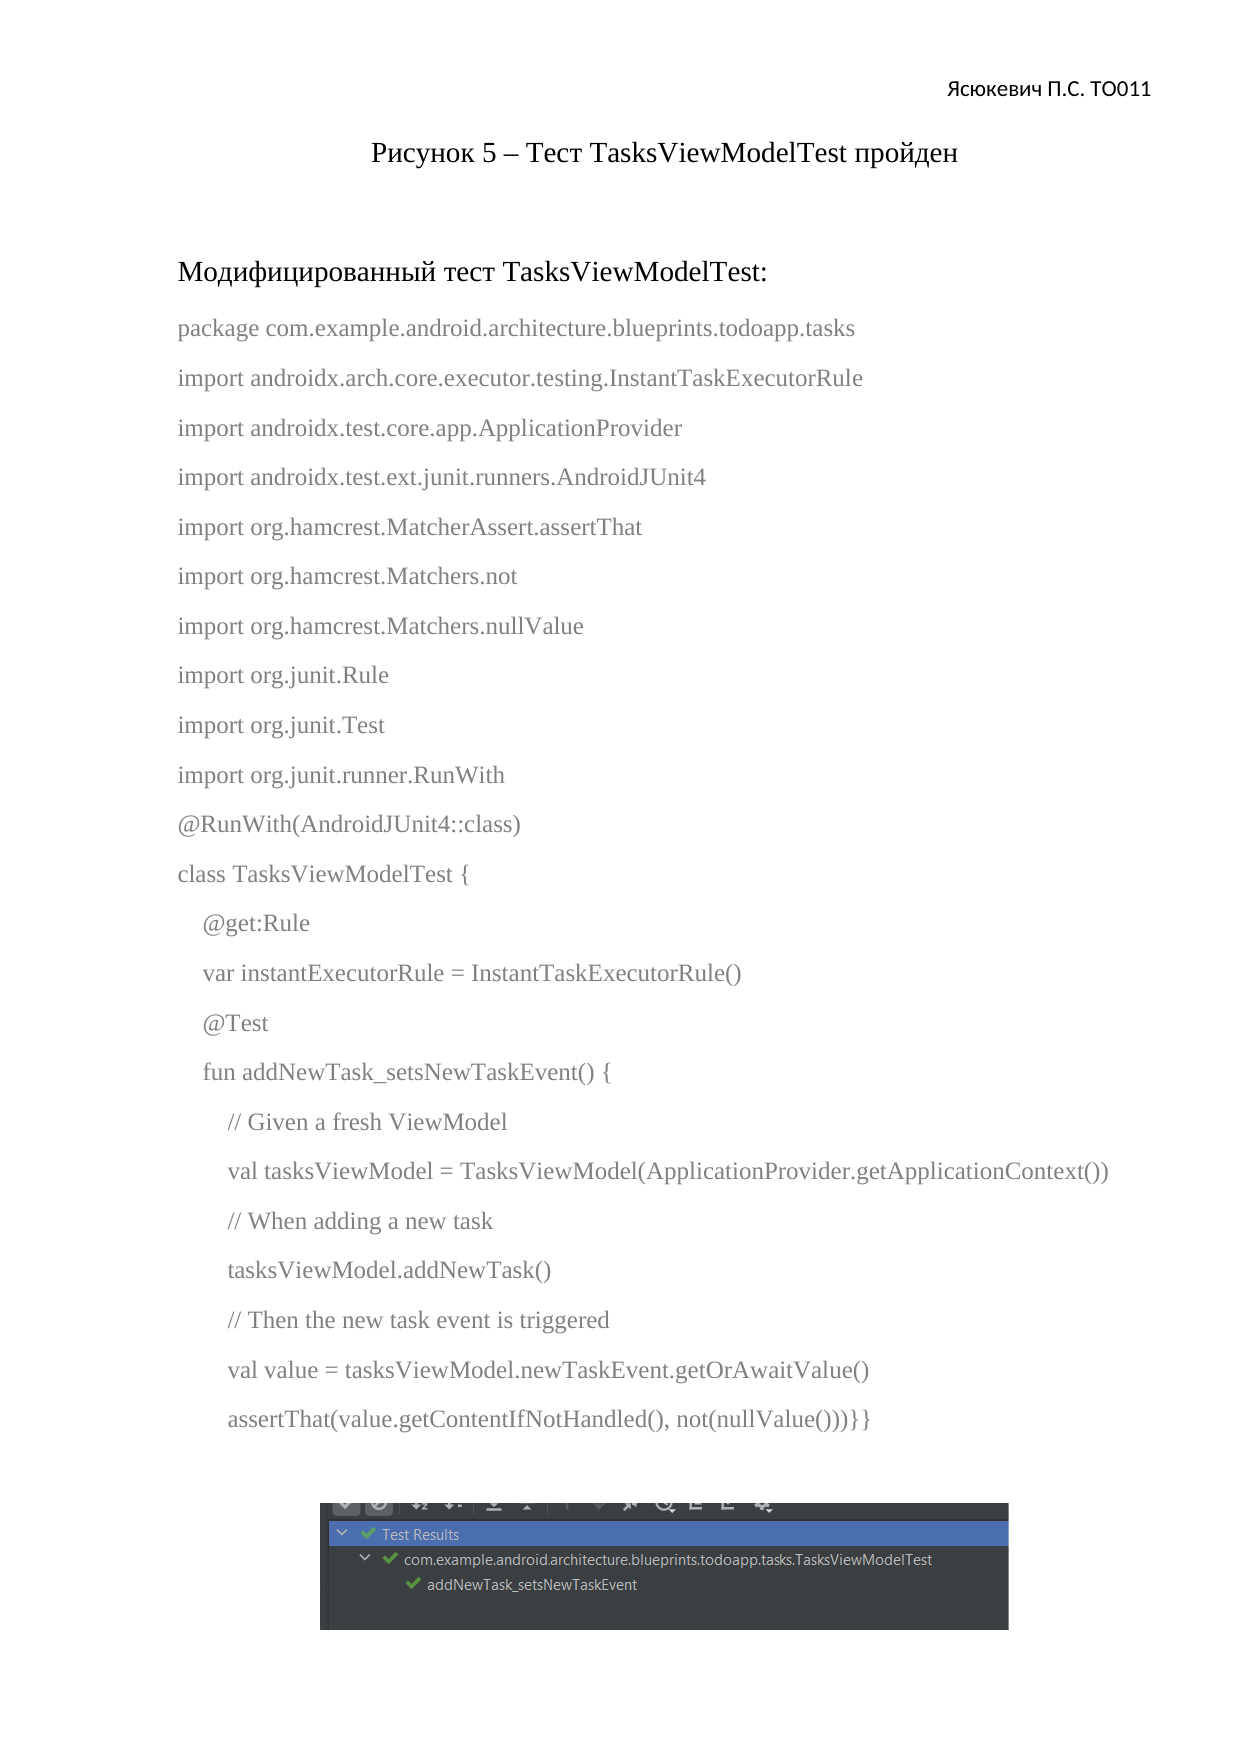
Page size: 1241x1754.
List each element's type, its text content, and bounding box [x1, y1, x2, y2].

text // Given a fresh ViewModel [177, 1107, 1152, 1136]
text fun addNewTask_setsNewTaskEvent() { [177, 1057, 1152, 1086]
text val value = tasksViewModel.newTaskEvent.getOrAwaitValue() [177, 1355, 1152, 1383]
text assertThat(value.getContentIfNotHandled(), not(nullValue()))}} [177, 1404, 1152, 1433]
text import org.hamcrest.Matchers.not [177, 561, 1152, 590]
text Рисунок 5 – Тест TasksViewModelTest пройден [177, 135, 1152, 169]
text Модифицированный тест TasksViewModelTest: [177, 254, 1152, 288]
text import org.junit.Test [177, 710, 1152, 739]
text import org.junit.Rule [177, 661, 1152, 689]
text @Test [177, 1008, 1152, 1036]
text import org.hamcrest.Matchers.nullValue [177, 611, 1152, 640]
text var instantExecutorRule = InstantTaskExecutorRule() [177, 958, 1152, 987]
text // When adding a new task [177, 1206, 1152, 1235]
text import androidx.arch.core.executor.testing.InstantTaskExecutorRule [177, 363, 1152, 392]
text package com.example.android.architecture.blueprints.todoapp.tasks [177, 313, 1152, 342]
text val tasksViewModel = TasksViewModel(ApplicationProvider.getApplicationContext()) [177, 1156, 1152, 1185]
text import org.junit.runner.RunWith [177, 760, 1152, 788]
text import androidx.test.core.app.ApplicationProvider [177, 413, 1152, 441]
picture [320, 1503, 1009, 1630]
text import org.hamcrest.MatcherAssert.assertThat [177, 512, 1152, 541]
text import androidx.test.ext.junit.runners.AndroidJUnit4 [177, 462, 1152, 491]
text @get:Rule [177, 908, 1152, 937]
text @RunWith(AndroidJUnit4::class) [177, 809, 1152, 838]
text // Then the new task event is triggered [177, 1305, 1152, 1334]
text class TasksViewModelTest { [177, 859, 1152, 888]
text tasksViewModel.addNewTask() [177, 1256, 1152, 1284]
